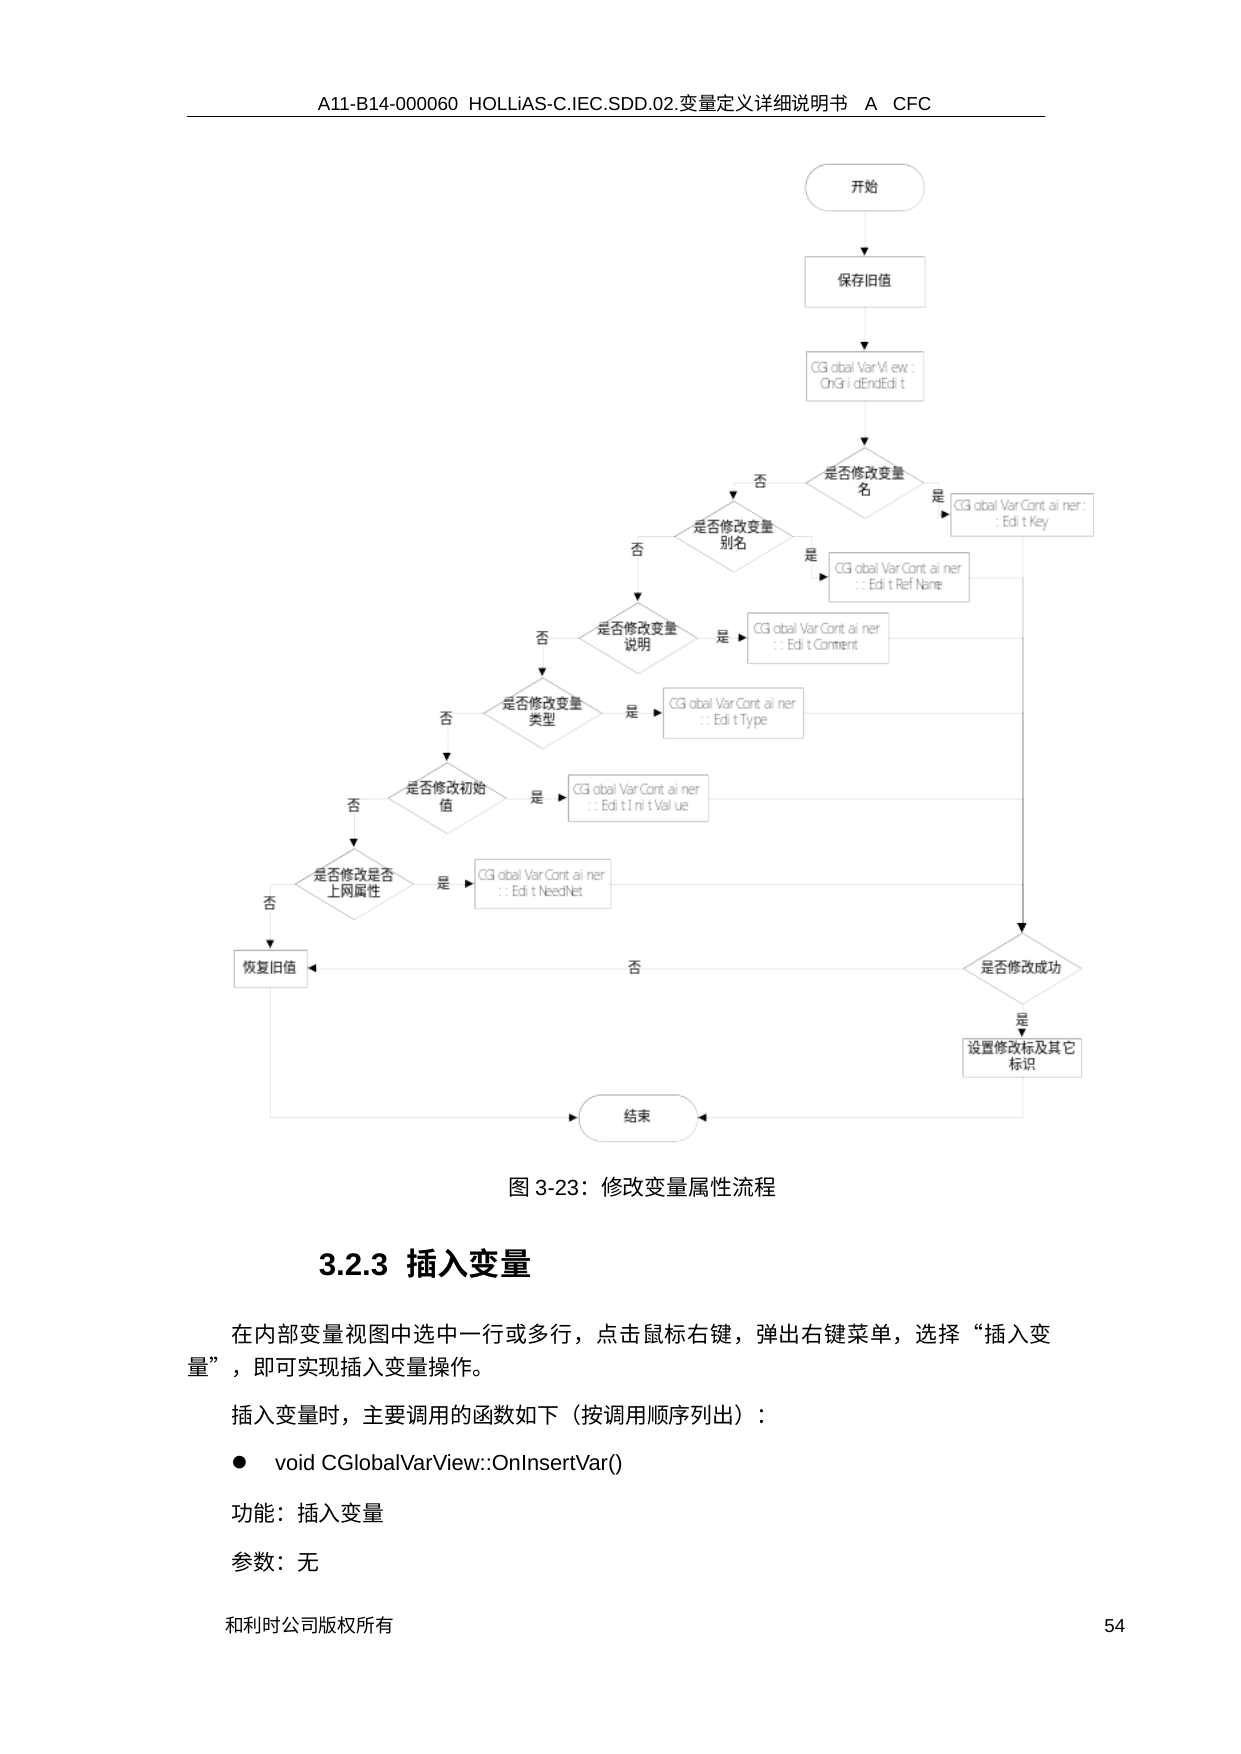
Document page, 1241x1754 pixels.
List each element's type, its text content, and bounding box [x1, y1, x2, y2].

text 在内部变量视图中选中一行或多行，点击鼠标右键，弹出右键菜单，选择“插入变量”，即可实现插入变量操作。 [187, 1317, 1053, 1382]
list void CGlobalVarView::OnInsertVar() [231, 1447, 1053, 1479]
text 插入变量时，主要调用的函数如下（按调用顺序列出）： [187, 1398, 1053, 1430]
text 图 3-23：修改变量属性流程 [231, 162, 1053, 1202]
text 功能：插入变量 [231, 1495, 1053, 1528]
subtitle 插入变量 [319, 1229, 1053, 1294]
text 参数：无 [231, 1544, 1053, 1577]
